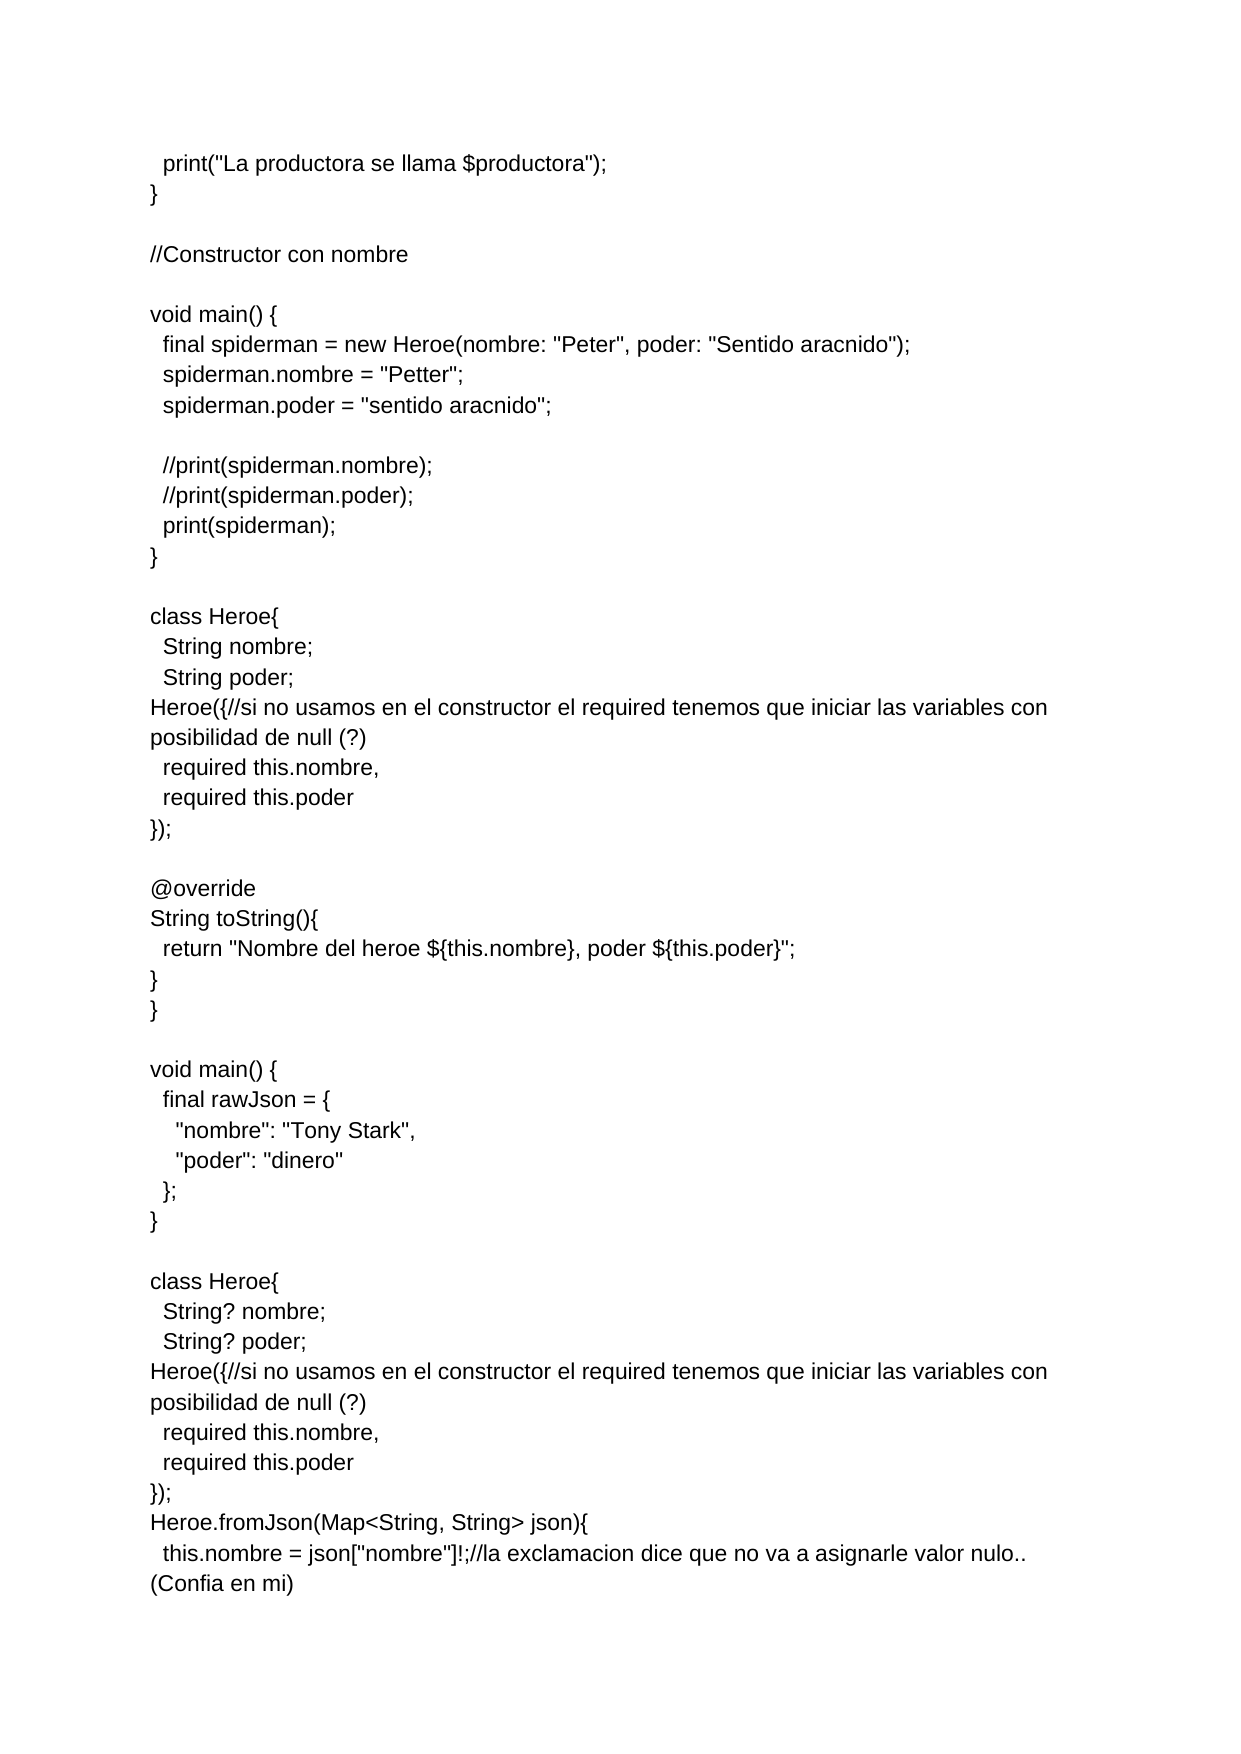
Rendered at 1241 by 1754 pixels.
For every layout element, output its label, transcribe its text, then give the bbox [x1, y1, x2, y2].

text Heroe({//si no usamos en el constructor el required tenemos que iniciar las variables con posibilidad de null (?) [150, 694, 1090, 750]
text String toString(){ [150, 905, 1090, 932]
text "nombre": "Tony Stark", [150, 1117, 1090, 1143]
text //print(spiderman.nombre); [150, 452, 1090, 478]
text String? nombre; [150, 1298, 1090, 1324]
text }; [150, 1177, 1090, 1203]
text final spiderman = new Heroe(nombre: "Peter", poder: "Sentido aracnido"); [150, 331, 1090, 358]
text String? poder; [150, 1328, 1090, 1354]
text class Heroe{ [150, 603, 1090, 629]
text required this.poder [150, 784, 1090, 811]
text required this.nombre, [150, 1419, 1090, 1445]
text return "Nombre del heroe ${this.nombre}, poder ${this.poder}"; [150, 935, 1090, 962]
text } [150, 543, 1090, 569]
text String poder; [150, 663, 1090, 690]
text Heroe.fromJson(Map<String, String> json){ [150, 1509, 1090, 1536]
text "poder": "dinero" [150, 1147, 1090, 1173]
text required this.nombre, [150, 754, 1090, 781]
text } [150, 966, 1090, 992]
text spiderman.nombre = "Petter"; [150, 361, 1090, 388]
text } [150, 1207, 1090, 1234]
text }); [150, 1479, 1090, 1506]
text }); [150, 814, 1090, 841]
text //Constructor con nombre [150, 241, 1090, 267]
text } [150, 996, 1090, 1022]
text required this.poder [150, 1449, 1090, 1475]
text //print(spiderman.poder); [150, 482, 1090, 509]
text void main() { [150, 301, 1090, 327]
text class Heroe{ [150, 1268, 1090, 1294]
text String nombre; [150, 633, 1090, 660]
text print(spiderman); [150, 512, 1090, 539]
text @override [150, 875, 1090, 901]
text this.nombre = json["nombre"]!;//la exclamacion dice que no va a asignarle valor nulo..(Confia en mi) [150, 1539, 1090, 1596]
text void main() { [150, 1056, 1090, 1083]
text print("La productora se llama $productora"); [150, 150, 1090, 176]
text Heroe({//si no usamos en el constructor el required tenemos que iniciar las variables con posibilidad de null (?) [150, 1358, 1090, 1415]
text } [150, 180, 1090, 207]
text spiderman.poder = "sentido aracnido"; [150, 392, 1090, 418]
text final rawJson = { [150, 1086, 1090, 1113]
